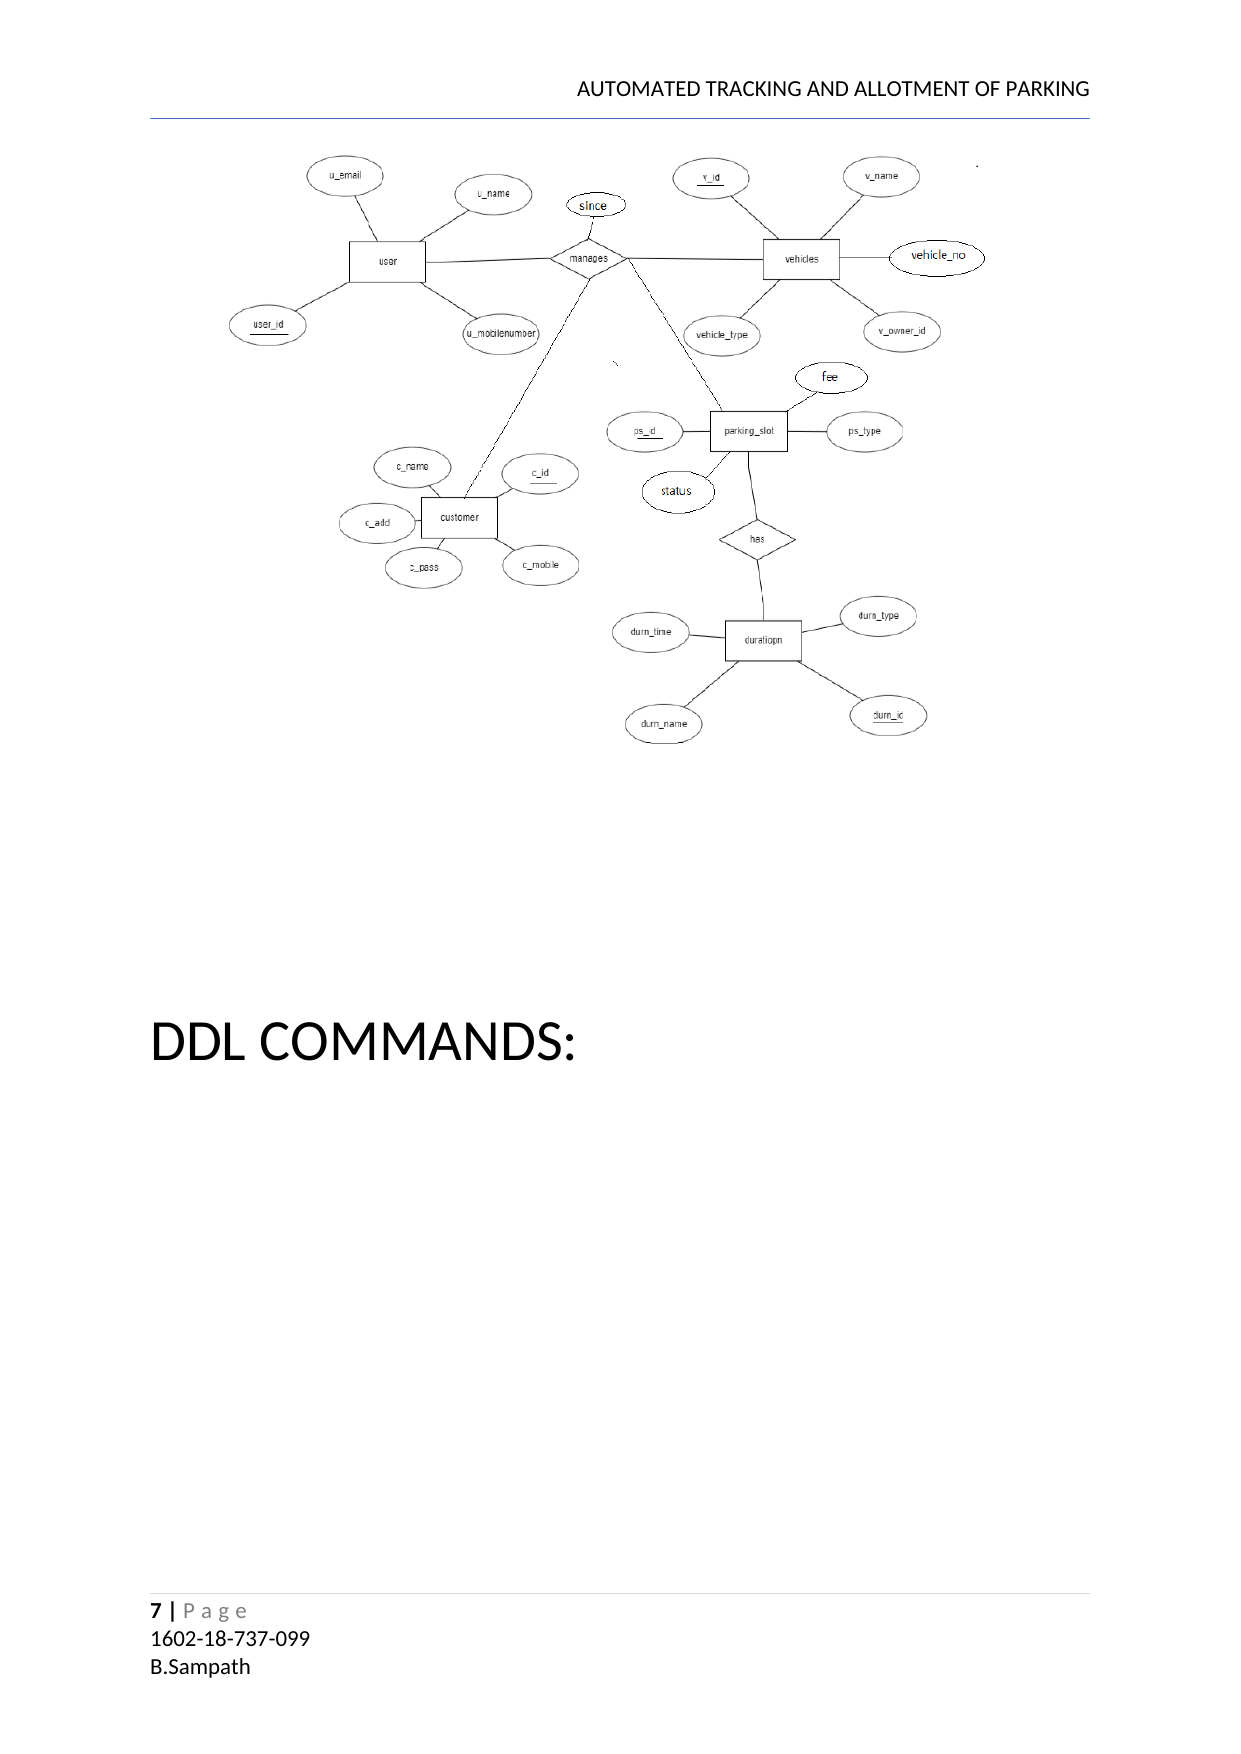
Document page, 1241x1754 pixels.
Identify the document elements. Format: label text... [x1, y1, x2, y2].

text DDL COMMANDS: [150, 1004, 1090, 1075]
